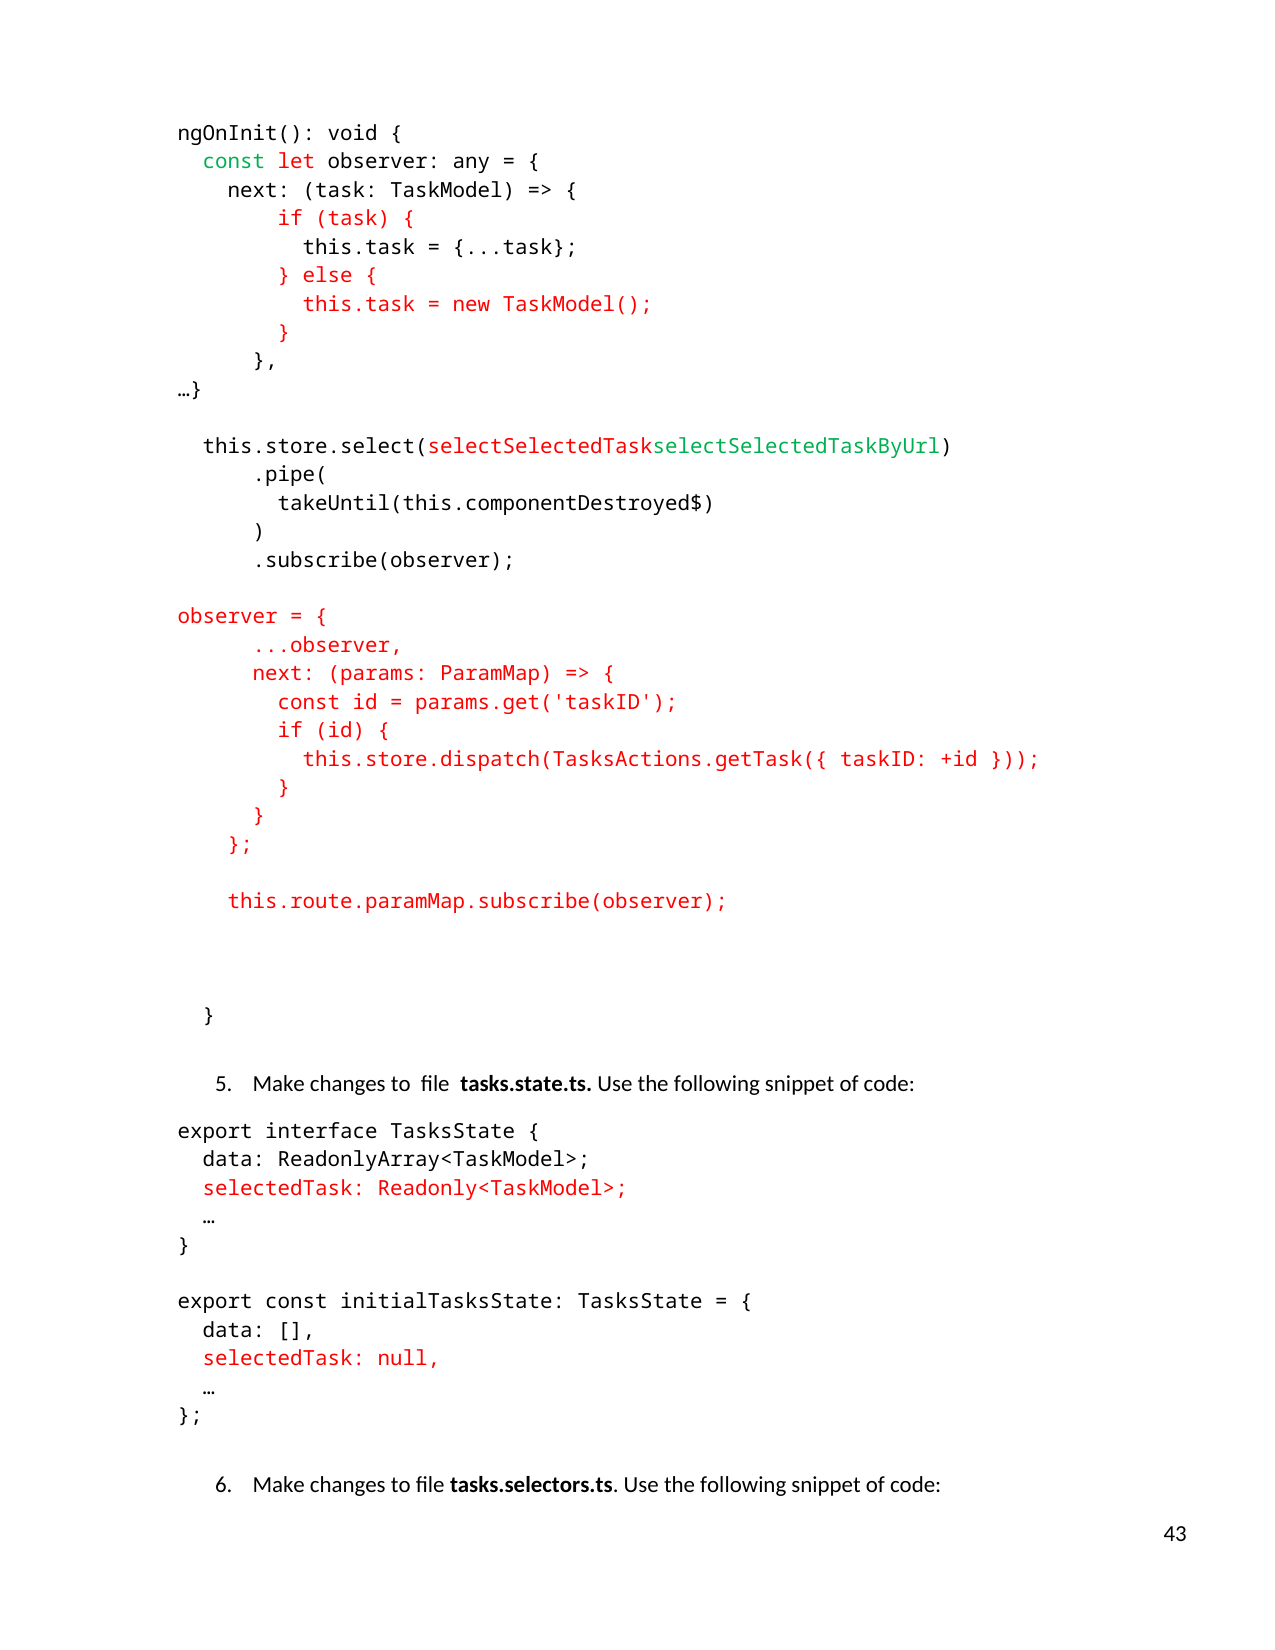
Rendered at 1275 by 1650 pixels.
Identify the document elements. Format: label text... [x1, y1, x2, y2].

text ...observer, [177, 630, 1186, 658]
text if (id) { [177, 715, 1186, 744]
text } [177, 801, 1186, 829]
text }; [177, 829, 1186, 857]
text takeUntil(this.componentDestroyed$) [177, 488, 1186, 516]
text export const initialTasksState: TasksState = { [177, 1287, 1186, 1315]
text next: (params: ParamMap) => { [177, 658, 1186, 687]
text } [177, 1230, 1186, 1258]
text … [177, 1372, 1186, 1400]
text data: ReadonlyArray<TaskModel>; [177, 1144, 1186, 1173]
text ngOnInit(): void { [177, 118, 1186, 147]
text this.store.select(selectSelectedTaskselectSelectedTaskByUrl) [177, 431, 1186, 459]
text …} [177, 374, 1186, 402]
list Make changes to file tasks.state.ts. Use the following snippet of code: [215, 1069, 1186, 1097]
text .pipe( [177, 459, 1186, 488]
text } [177, 317, 1186, 346]
text this.store.dispatch(TasksActions.getTask({ taskID: +id })); [177, 744, 1186, 772]
text … [177, 1201, 1186, 1230]
text data: [], [177, 1315, 1186, 1343]
text this.route.paramMap.subscribe(observer); [177, 886, 1186, 914]
list Make changes to file tasks.selectors.ts. Use the following snippet of code: [215, 1470, 1186, 1498]
text selectedTask: null, [177, 1343, 1186, 1372]
text }; [177, 1400, 1186, 1429]
text selectedTask: Readonly<TaskModel>; [177, 1173, 1186, 1201]
text } [177, 772, 1186, 801]
text next: (task: TaskModel) => { [177, 175, 1186, 203]
text if (task) { [177, 203, 1186, 232]
text }, [177, 346, 1186, 374]
text observer = { [177, 602, 1186, 630]
text const let observer: any = { [177, 147, 1186, 175]
text const id = params.get('taskID'); [177, 687, 1186, 715]
text this.task = new TaskModel(); [177, 289, 1186, 317]
text } [177, 1000, 1186, 1028]
text export interface TasksState { [177, 1116, 1186, 1144]
text } else { [177, 260, 1186, 289]
text .subscribe(observer); [177, 545, 1186, 573]
text this.task = {...task}; [177, 232, 1186, 260]
text ) [177, 516, 1186, 545]
